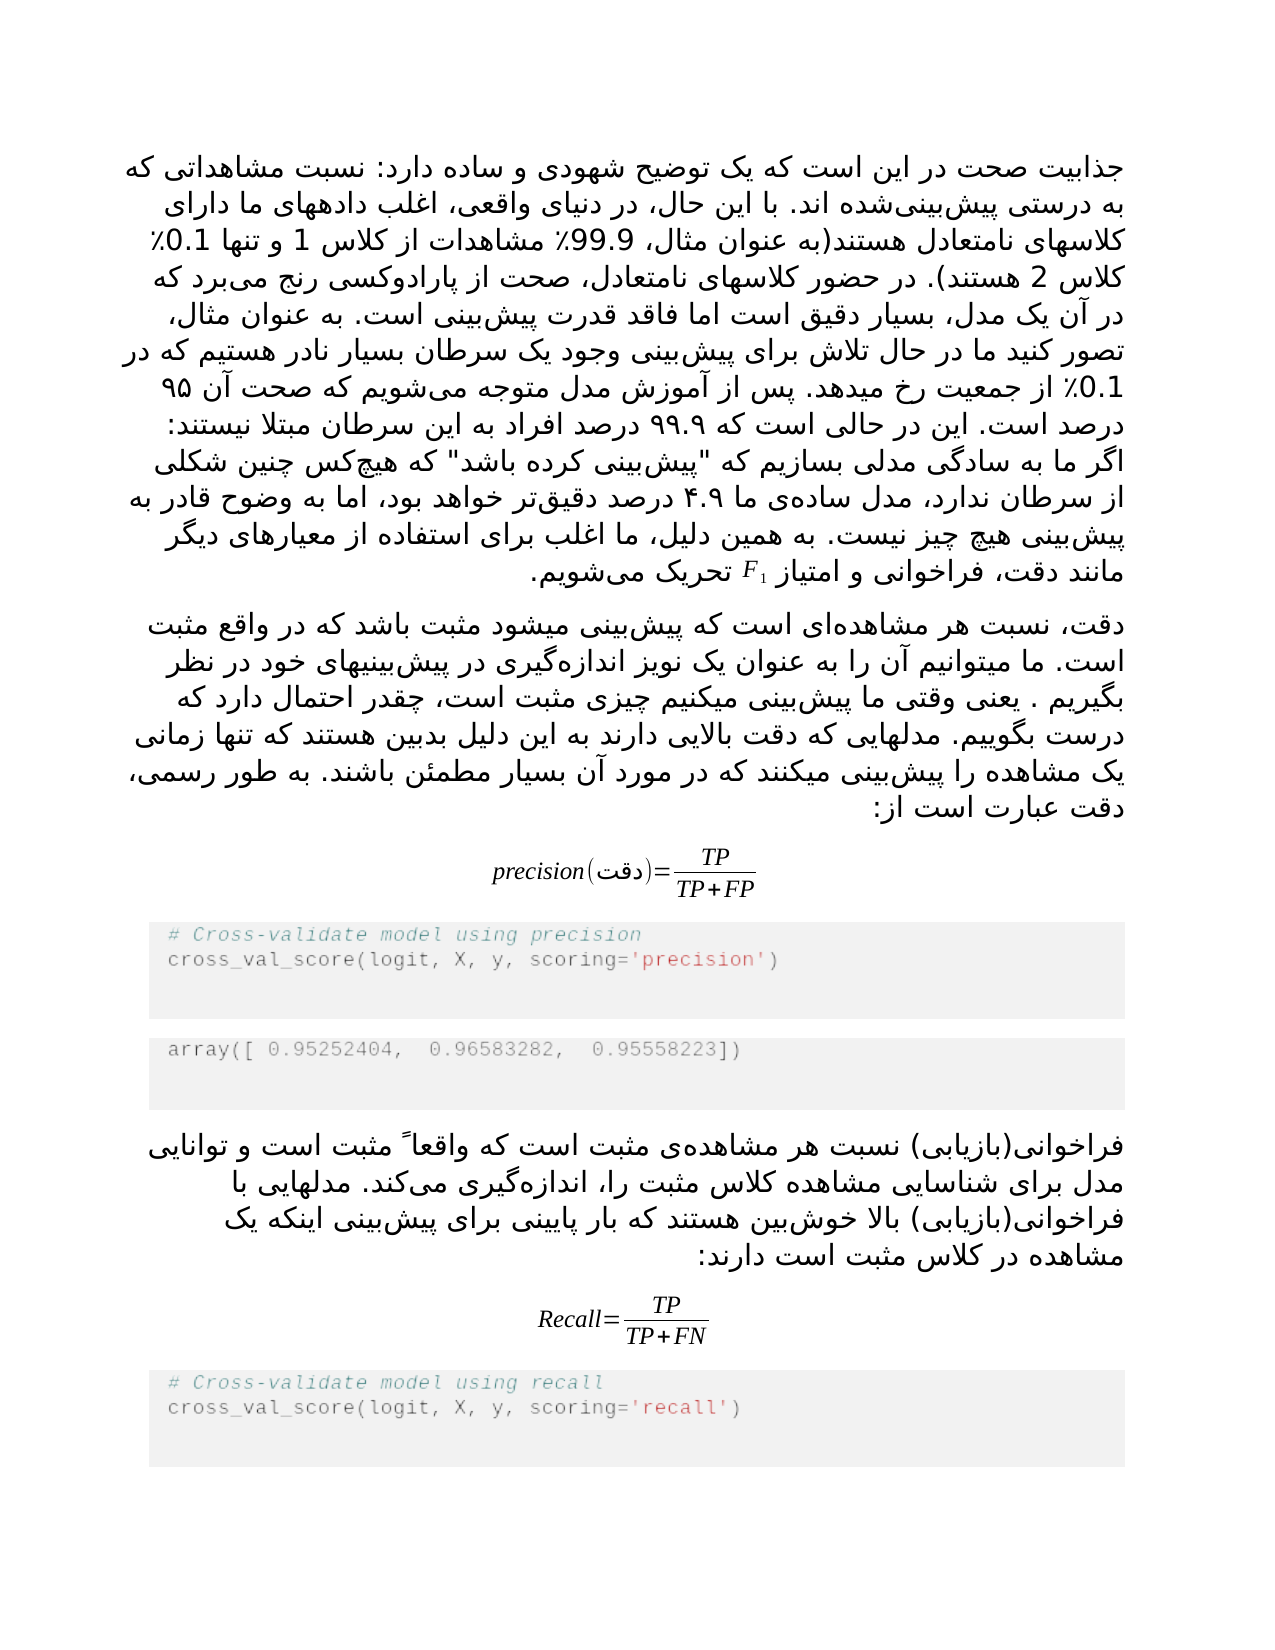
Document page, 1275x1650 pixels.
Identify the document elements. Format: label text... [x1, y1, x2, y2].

text دقت، نسبت هر مشاهده‌ای است که پیش‌بینی میشود مثبت باشد که در واقع مثبت است. ما میتوانیم آن را به عنوان یک نویز اندازه‌گیری در پیش‌بینیهای خود در نظر بگیریم . یعنی وقتی ما پیش‌بینی میکنیم چیزی مثبت است، چقدر احتمال دارد که درست بگوییم. مدلهایی که دقت بالایی دارند به این دلیل بدبین هستند که تنها زمانی یک مشاهده را پیش‌بینی میکنند که در مورد آن بسیار مطمئن باشند. به طور رسمی، دقت عبارت است از: [122, 607, 1125, 824]
text فراخوانی(بازیابی) نسبت هر مشاهده‌ی مثبت است که واقعا ً مثبت است و توانایی مدل برای شناسایی مشاهده کلاس مثبت را، اندازه‌گیری می‌کند. مدلهایی با فراخوانی(بازیابی) بالا خوش‌بین هستند که بار پایینی برای پیش‌بینی اینکه یک مشاهده در کلاس مثبت است دارند: [122, 1128, 1125, 1272]
text جذابیت صحت در این است که یک توضیح شهودی و ساده‌ دارد: نسبت مشاهداتی که به درستی پیش‌بینی‌شده اند. با این حال، در دنیای واقعی، اغلب دادههای ما دارای کلاسهای نامتعادل هستند(به عنوان مثال، 99.9٪ مشاهدات از کلاس 1 و تنها 0.1٪ کلاس 2 هستند). در حضور کلاسهای نامتعادل، صحت از پارادوکسی رنج می‌برد که در آن یک مدل، بسیار دقیق است اما فاقد قدرت پیش‌بینی است. به عنوان مثال، تصور کنید ما در حال تلاش برای پیش‌بینی وجود یک سرطان بسیار نادر هستیم که در 0.1٪ از جمعیت رخ میدهد. پس از آموزش مدل متوجه می‌شویم که صحت آن ۹۵ درصد است. این در حالی است که ۹۹.۹ درصد افراد به این سرطان مبتلا نیستند: اگر ما به سادگی مدلی بسازیم که "پیش‌بینی کرده باشد" که هیچ‌کس چنین شکلی از سرطان ندارد، مدل ساده‌ی ما ۴.۹ درصد دقیق‌تر خواهد بود، اما به وضوح قادر به پیش‌بینی هیچ چیز نیست. به همین دلیل، ما اغلب برای استفاده از معیارهای دیگر مانند دقت، فراخوانی و امتیاز تحریک می‌شویم. [122, 150, 1125, 588]
